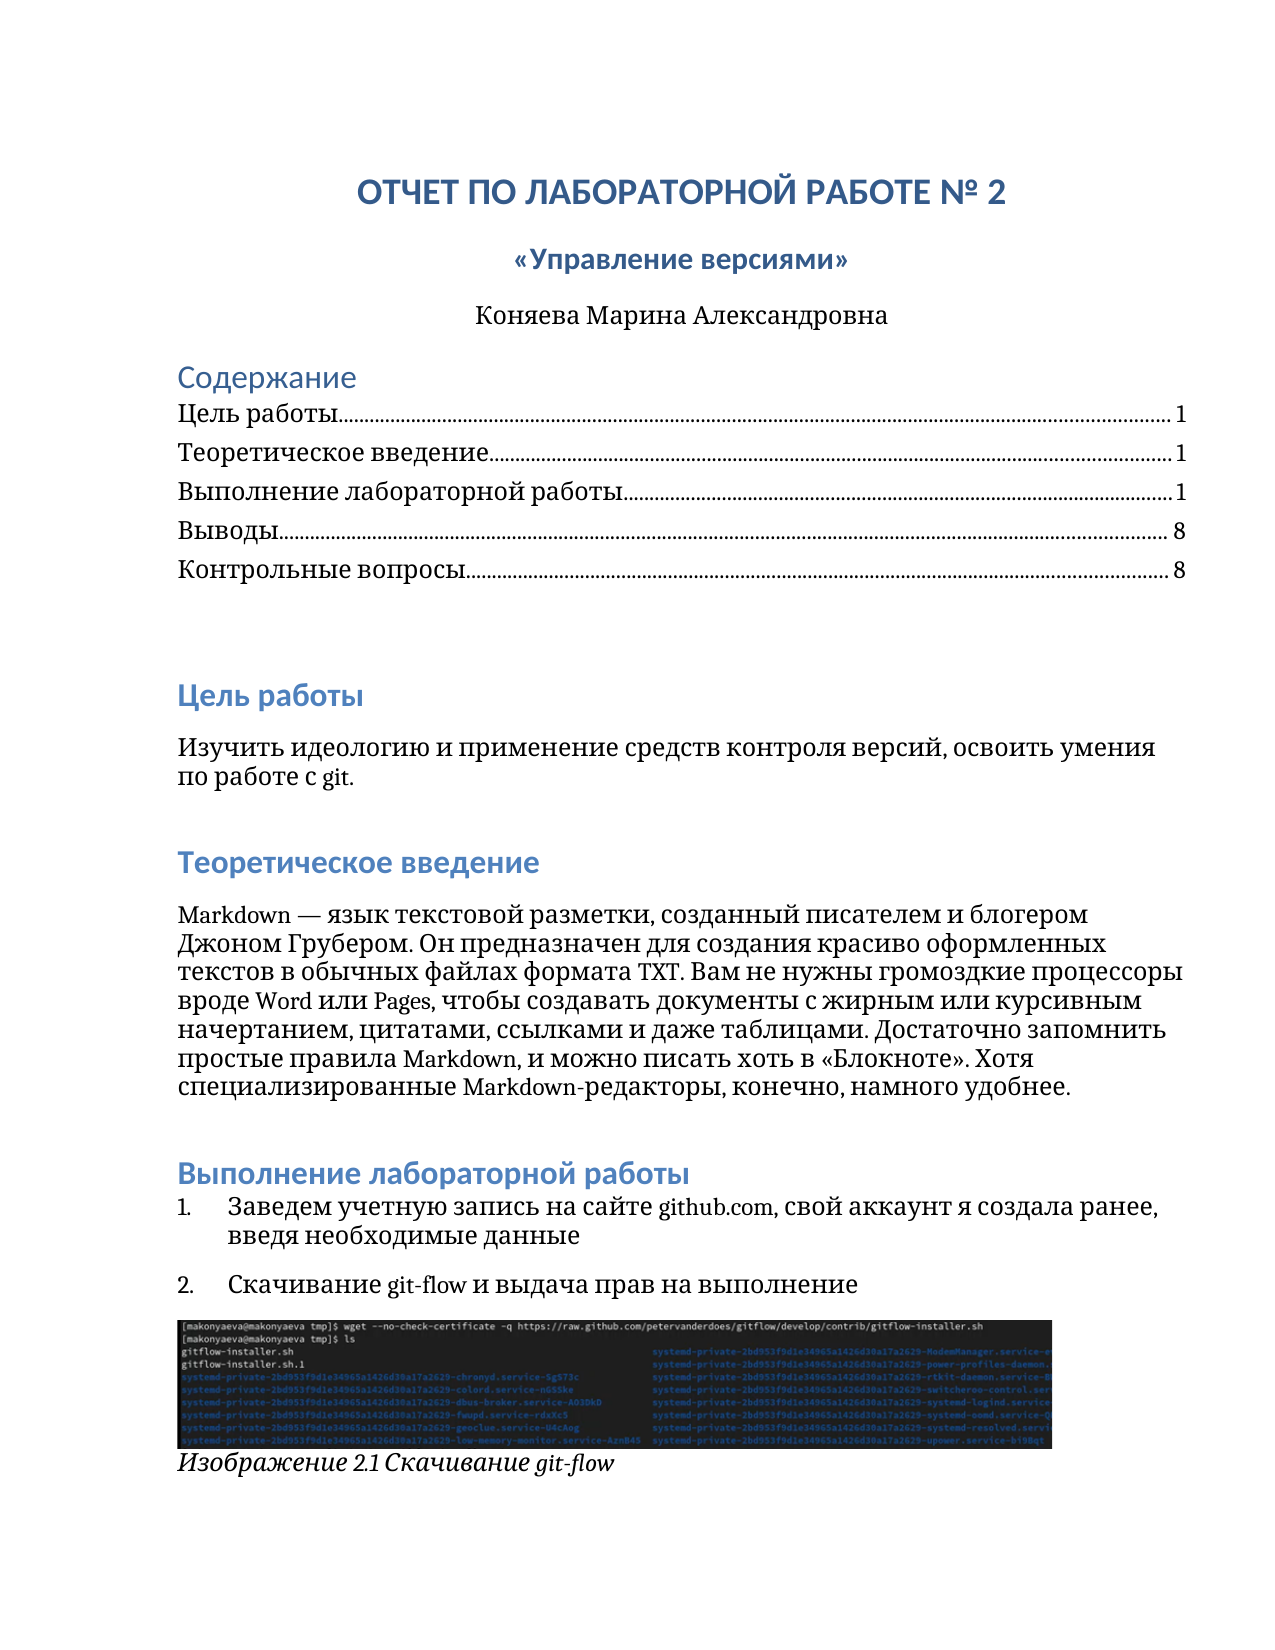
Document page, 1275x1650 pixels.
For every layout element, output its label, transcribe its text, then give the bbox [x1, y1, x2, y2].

list Скачивание git-flow и выдача прав на выполнение [177, 1271, 1186, 1300]
subtitle Выполнение лабораторной работы [177, 1152, 1186, 1193]
subtitle «Управление версиями» [177, 239, 1186, 277]
subtitle Цель работы [177, 674, 1186, 715]
list Заведем учетную запись на сайте github.com, свой аккаунт я создала ранее, введя необходимые данные [177, 1193, 1186, 1250]
picture [177, 1320, 1053, 1449]
text Коняева Марина Александровна [177, 302, 1186, 331]
text Markdown — язык текстовой разметки, созданный писателем и блогером Джоном Грубером. Он предназначен для создания красиво оформленных текстов в обычных файлах формата TXT. Вам не нужны громоздкие процессоры вроде Word или Pages, чтобы создавать документы с жирным или курсивным начертанием, цитатами, ссылками и даже таблицами. Достаточно запомнить простые правила Markdown, и можно писать хоть в «Блокноте». Хотя специализированные Markdown-редакторы, конечно, намного удобнее. [177, 901, 1186, 1102]
title ОТЧЕТ ПО ЛАБОРАТОРНОЙ РАБОТЕ № 2 [177, 168, 1186, 214]
subtitle Теоретическое введение [177, 841, 1186, 882]
text Изучить идеологию и применение средств контроля версий, освоить умения по работе с git. [177, 734, 1186, 791]
